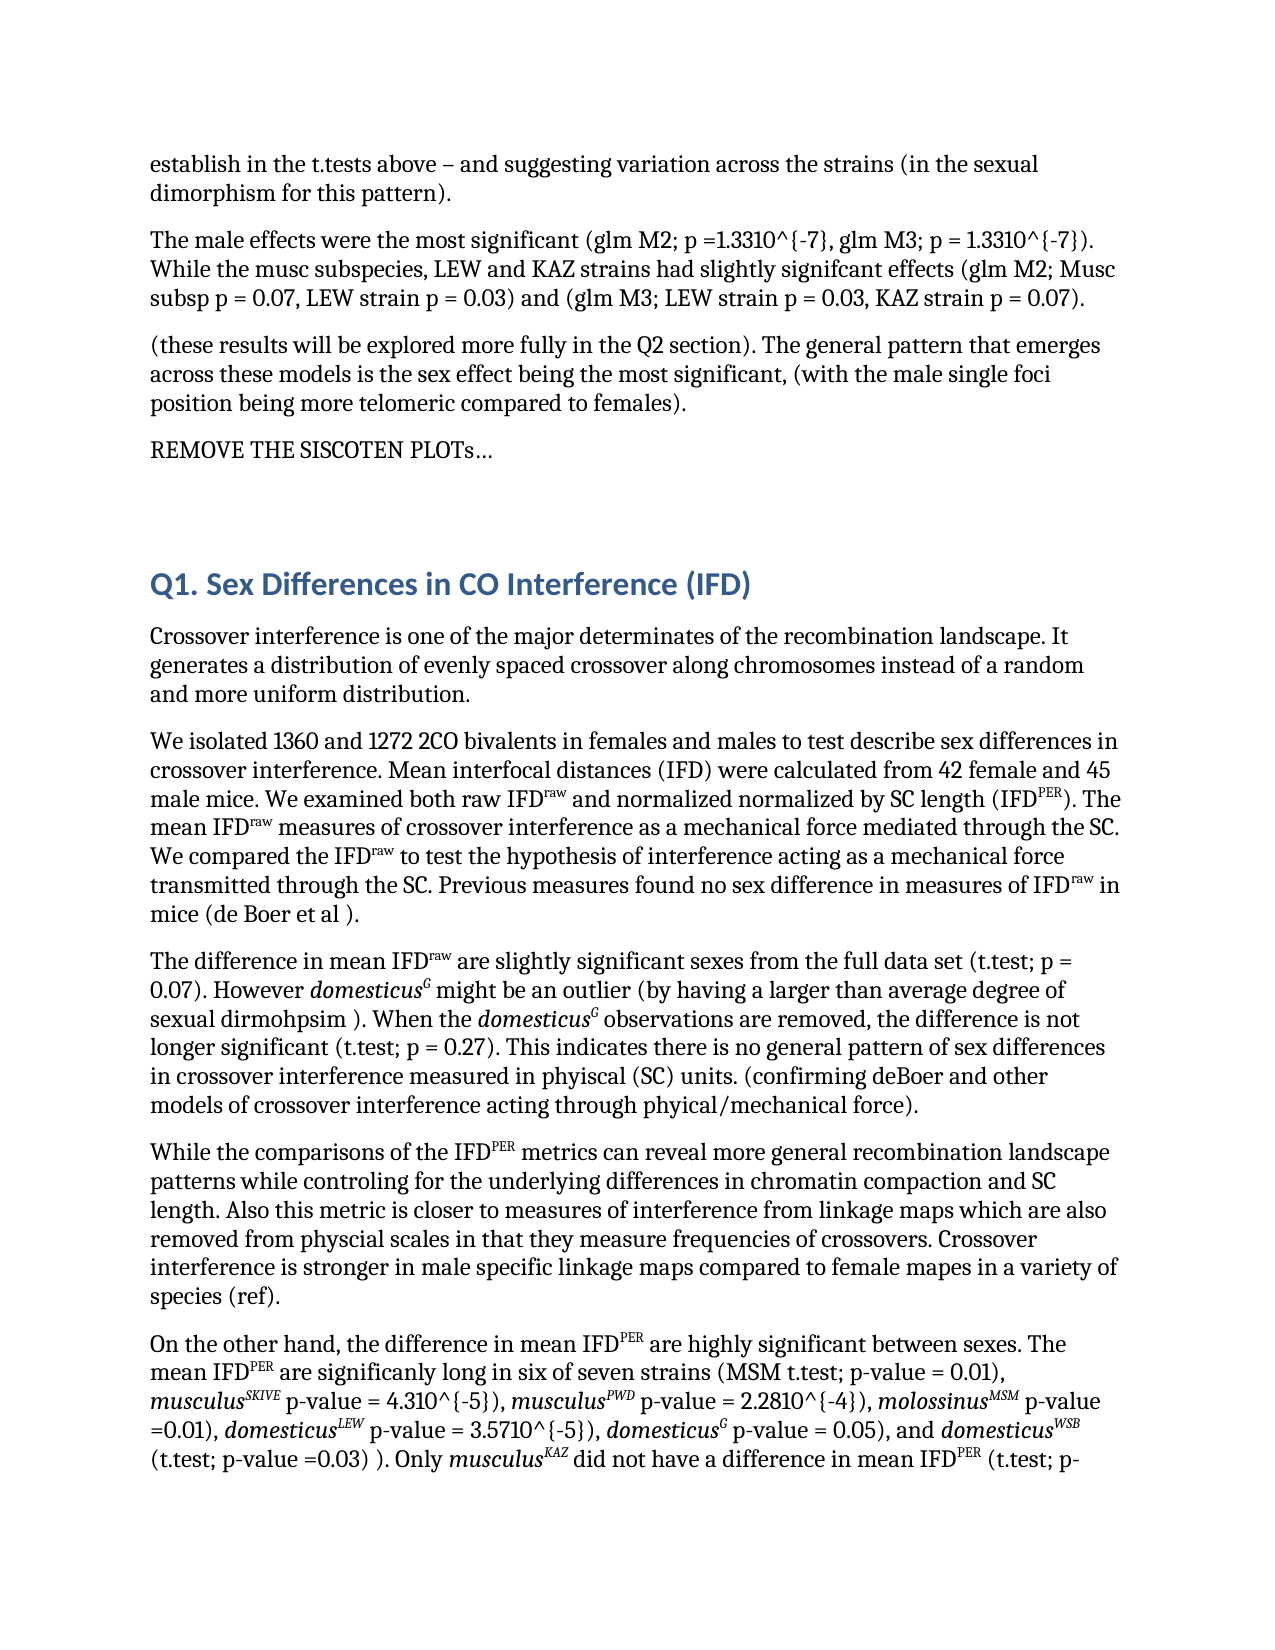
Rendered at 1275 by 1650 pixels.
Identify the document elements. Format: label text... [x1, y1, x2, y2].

text We isolated 1360 and 1272 2CO bivalents in females and males to test describe sex differences in crossover interference. Mean interfocal distances (IFD) were calculated from 42 female and 45 male mice. We examined both raw IFDraw and normalized normalized by SC length (IFDPER). The mean IFDraw measures of crossover interference as a mechanical force mediated through the SC. We compared the IFDraw to test the hypothesis of interference acting as a mechanical force transmitted through the SC. Previous measures found no sex difference in measures of IFDraw in mice (de Boer et al ). [150, 727, 1125, 928]
text REMOVE THE SISCOTEN PLOTs… [150, 436, 1125, 465]
text Crossover interference is one of the major determinates of the recombination landscape. It generates a distribution of evenly spaced crossover along chromosomes instead of a random and more uniform distribution. [150, 622, 1125, 708]
text While the comparisons of the IFDPER metrics can reveal more general recombination landscape patterns while controling for the underlying differences in chromatin compaction and SC length. Also this metric is closer to measures of interference from linkage maps which are also removed from physcial scales in that they measure frequencies of crossovers. Crossover interference is stronger in male specific linkage maps compared to female mapes in a variety of species (ref). [150, 1138, 1125, 1311]
text (these results will be explored more fully in the Q2 section). The general pattern that emerges across these models is the sex effect being the most significant, (with the male single foci position being more telomeric compared to females). [150, 331, 1125, 417]
text The difference in mean IFDraw are slightly significant sexes from the full data set (t.test; p = 0.07). However domesticusG might be an outlier (by having a larger than average degree of sexual dirmohpsim ). When the domesticusG observations are removed, the difference is not longer significant (t.test; p = 0.27). This indicates there is no general pattern of sex differences in crossover interference measured in phyiscal (SC) units. (confirming deBoer and other models of crossover interference acting through phyical/mechanical force). [150, 947, 1125, 1119]
text The male effects were the most significant (glm M2; p =1.3310^{-7}, glm M3; p = 1.3310^{-7}). While the musc subspecies, LEW and KAZ strains had slightly signifcant effects (glm M2; Musc subsp p = 0.07, LEW strain p = 0.03) and (glm M3; LEW strain p = 0.03, KAZ strain p = 0.07). [150, 226, 1125, 312]
subtitle Q1. Sex Differences in CO Interference (IFD) [150, 562, 1125, 603]
